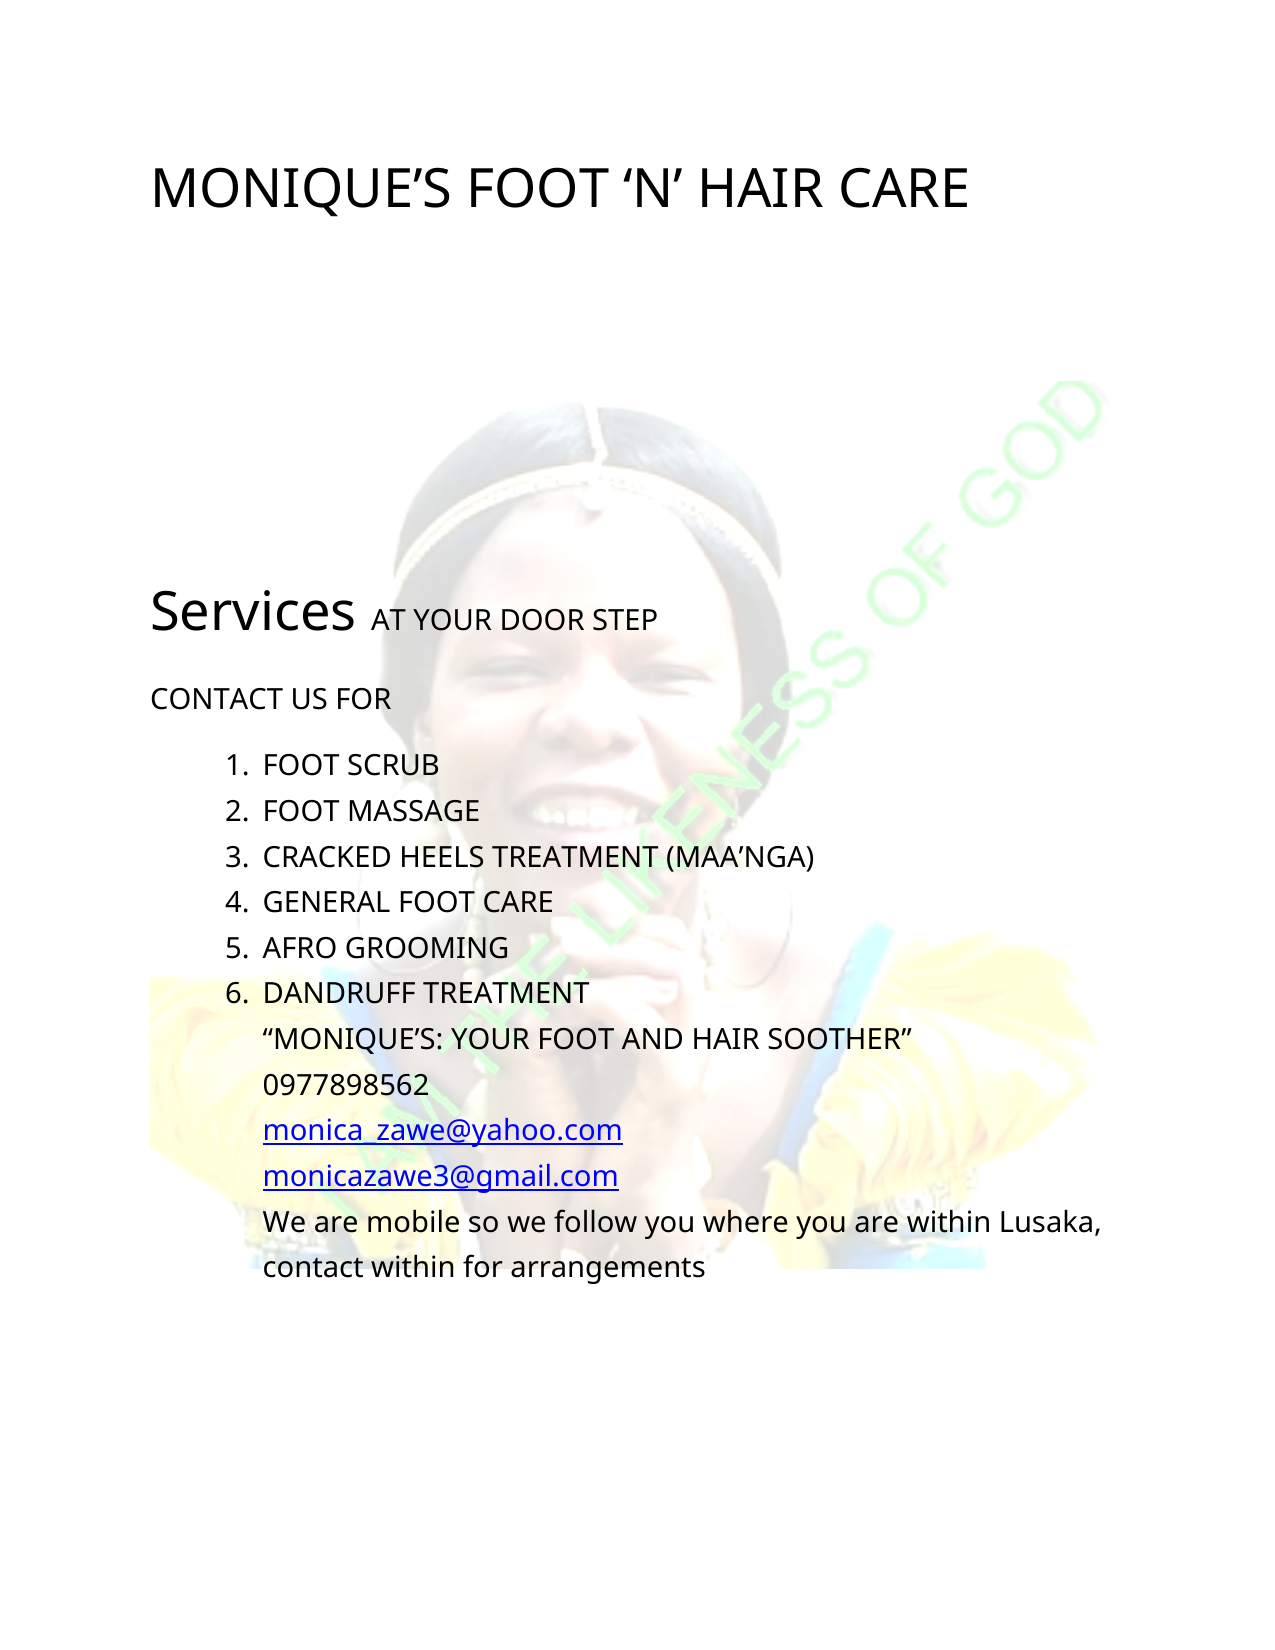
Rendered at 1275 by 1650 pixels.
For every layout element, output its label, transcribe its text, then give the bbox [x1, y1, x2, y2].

list AFRO GROOMING [225, 927, 1125, 967]
list “MONIQUE’S: YOUR FOOT AND HAIR SOOTHER” [262, 1018, 1125, 1058]
text Services AT YOUR DOOR STEP [150, 572, 1125, 646]
text MONIQUE’S FOOT ‘N’ HAIR CARE [150, 150, 1125, 224]
list 0977898562 [262, 1064, 1125, 1104]
list monicazawe3@gmail.com [262, 1155, 1125, 1195]
list monica_zawe@yahoo.com [262, 1109, 1125, 1149]
text CONTACT US FOR [150, 678, 1125, 718]
list DANDRUFF TREATMENT [225, 973, 1125, 1012]
list GENERAL FOOT CARE [225, 881, 1125, 921]
list FOOT SCRUB [225, 744, 1125, 784]
list FOOT MASSAGE [225, 790, 1125, 830]
list We are mobile so we follow you where you are within Lusaka, contact within for arrangements [262, 1201, 1125, 1286]
list CRACKED HEELS TREATMENT (MAA’NGA) [225, 836, 1125, 876]
